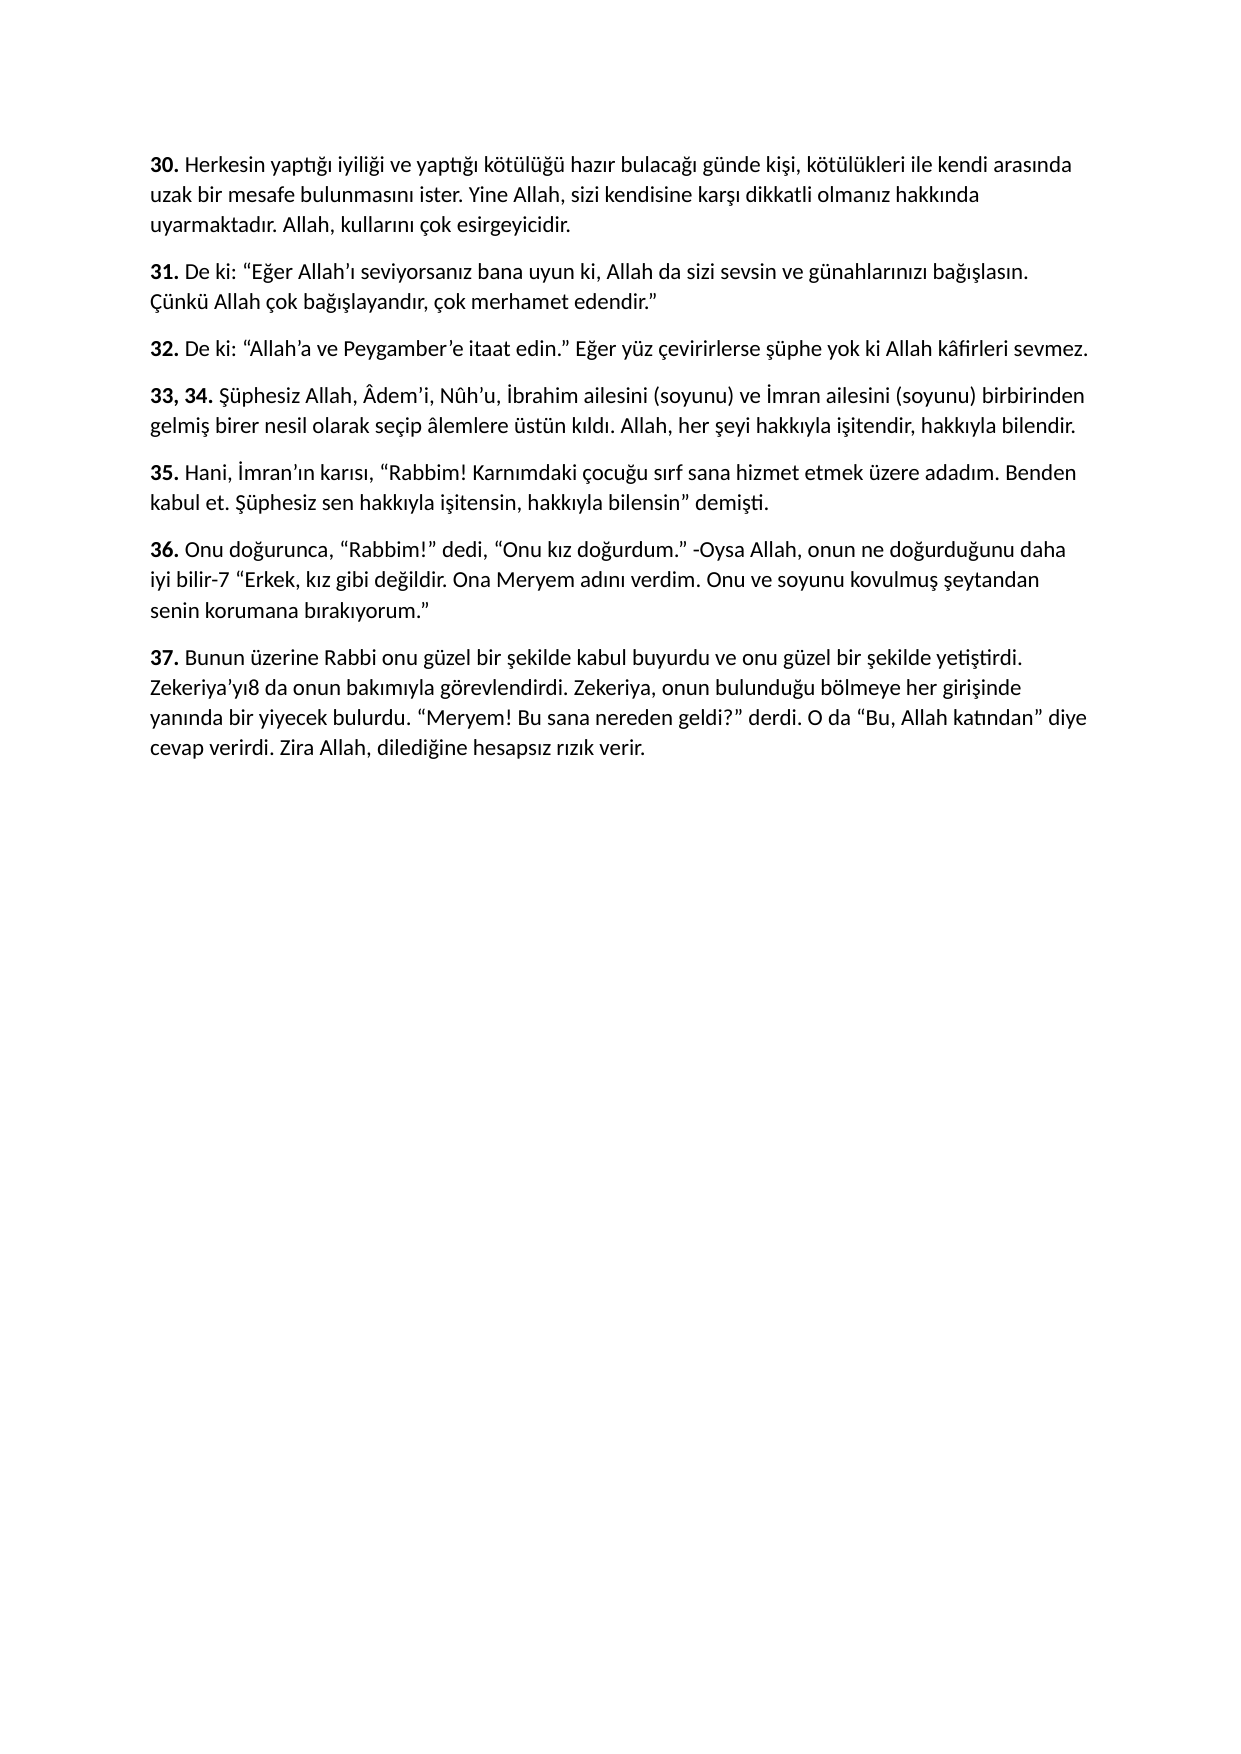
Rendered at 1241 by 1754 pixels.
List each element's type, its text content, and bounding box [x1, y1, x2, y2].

text 32. De ki: “Allah’a ve Peygamber’e itaat edin.” Eğer yüz çevirirlerse şüphe yok ki Allah kâfirleri sevmez. [150, 334, 1090, 362]
text 30. Herkesin yaptığı iyiliği ve yaptığı kötülüğü hazır bulacağı günde kişi, kötülükleri ile kendi arasında uzak bir mesafe bulunmasını ister. Yine Allah, sizi kendisine karşı dikkatli olmanız hakkında uyarmaktadır. Allah, kullarını çok esirgeyicidir. [150, 150, 1090, 238]
text 31. De ki: “Eğer Allah’ı seviyorsanız bana uyun ki, Allah da sizi sevsin ve günahlarınızı bağışlasın. Çünkü Allah çok bağışlayandır, çok merhamet edendir.” [150, 257, 1090, 316]
text 37. Bunun üzerine Rabbi onu güzel bir şekilde kabul buyurdu ve onu güzel bir şekilde yetiştirdi. Zekeriya’yı8 da onun bakımıyla görevlendirdi. Zekeriya, onun bulunduğu bölmeye her girişinde yanında bir yiyecek bulurdu. “Meryem! Bu sana nereden geldi?” derdi. O da “Bu, Allah katından” diye cevap verirdi. Zira Allah, dilediğine hesapsız rızık verir. [150, 643, 1090, 761]
text 35. Hani, İmran’ın karısı, “Rabbim! Karnımdaki çocuğu sırf sana hizmet etmek üzere adadım. Benden kabul et. Şüphesiz sen hakkıyla işitensin, hakkıyla bilensin” demişti. [150, 458, 1090, 517]
text 33, 34. Şüphesiz Allah, Âdem’i, Nûh’u, İbrahim ailesini (soyunu) ve İmran ailesini (soyunu) birbirinden gelmiş birer nesil olarak seçip âlemlere üstün kıldı. Allah, her şeyi hakkıyla işitendir, hakkıyla bilendir. [150, 381, 1090, 439]
text 36. Onu doğurunca, “Rabbim!” dedi, “Onu kız doğurdum.” -Oysa Allah, onun ne doğurduğunu daha iyi bilir-7 “Erkek, kız gibi değildir. Ona Meryem adını verdim. Onu ve soyunu kovulmuş şeytandan senin korumana bırakıyorum.” [150, 535, 1090, 624]
